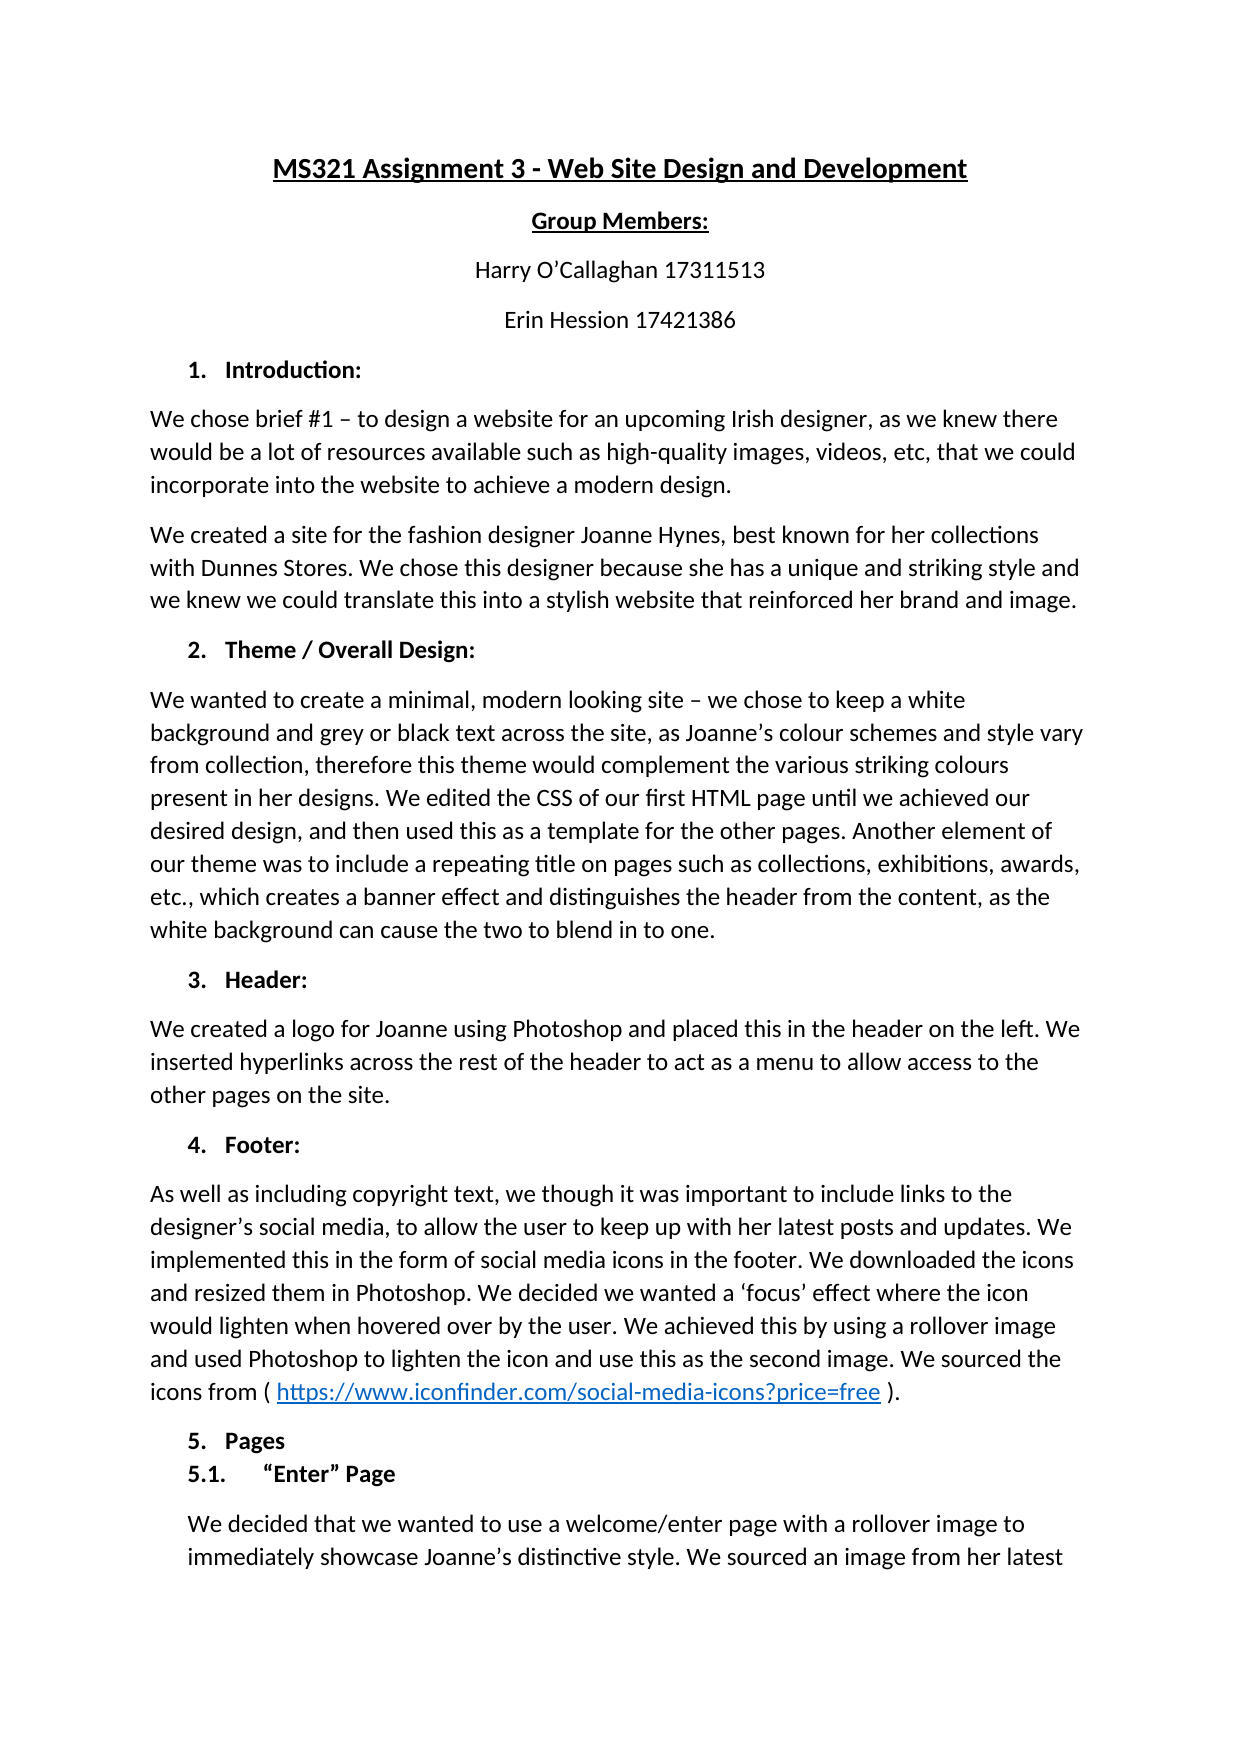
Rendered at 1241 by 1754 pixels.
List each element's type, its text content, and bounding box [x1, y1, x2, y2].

text We created a site for the fashion designer Joanne Hynes, best known for her collections with Dunnes Stores. We chose this designer because she has a unique and striking style and we knew we could translate this into a stylish website that reinforced her brand and image. [150, 519, 1090, 615]
list Theme / Overall Design: [187, 634, 1090, 665]
text We chose brief #1 – to design a website for an upcoming Irish designer, as we knew there would be a lot of resources available such as high-quality images, videos, etc, that we could incorporate into the website to achieve a modern design. [150, 403, 1090, 500]
text Harry O’Callaghan 17311513 [150, 255, 1090, 285]
text As well as including copyright text, we though it was important to include links to the designer’s social media, to allow the user to keep up with her latest posts and updates. We implemented this in the form of social media icons in the footer. We downloaded the icons and resized them in Photoshop. We decided we wanted a ‘focus’ effect where the icon would lighten when hovered over by the user. We achieved this by using a rollover image and used Photoshop to lighten the icon and use this as the second image. We sourced the icons from ( https://www.iconfinder.com/social-media-icons?price=free ). [150, 1178, 1090, 1406]
text MS321 Assignment 3 - Web Site Design and Development [150, 150, 1090, 186]
list Introduction: [187, 354, 1090, 384]
text We wanted to create a minimal, modern looking site – we chose to keep a white background and grey or black text across the site, as Joanne’s colour schemes and style vary from collection, therefore this theme would complement the various striking colours present in her designs. We edited the CSS of our first HTML page until we achieved our desired design, and then used this as a template for the other pages. Another element of our theme was to include a repeating title on pages such as collections, exhibitions, awards, etc., which creates a banner effect and distinguishes the header from the content, as the white background can cause the two to blend in to one. [150, 684, 1090, 945]
list Header: [187, 964, 1090, 994]
text We created a logo for Joanne using Photoshop and placed this in the header on the left. We inserted hyperlinks across the rest of the header to act as a menu to allow access to the other pages on the site. [150, 1013, 1090, 1110]
list Footer: [187, 1129, 1090, 1159]
list “Enter” Page [187, 1458, 1090, 1489]
text Group Members: [150, 205, 1090, 236]
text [187, 1508, 1090, 1571]
text Erin Hession 17421386 [150, 304, 1090, 335]
list Pages [187, 1426, 1090, 1456]
